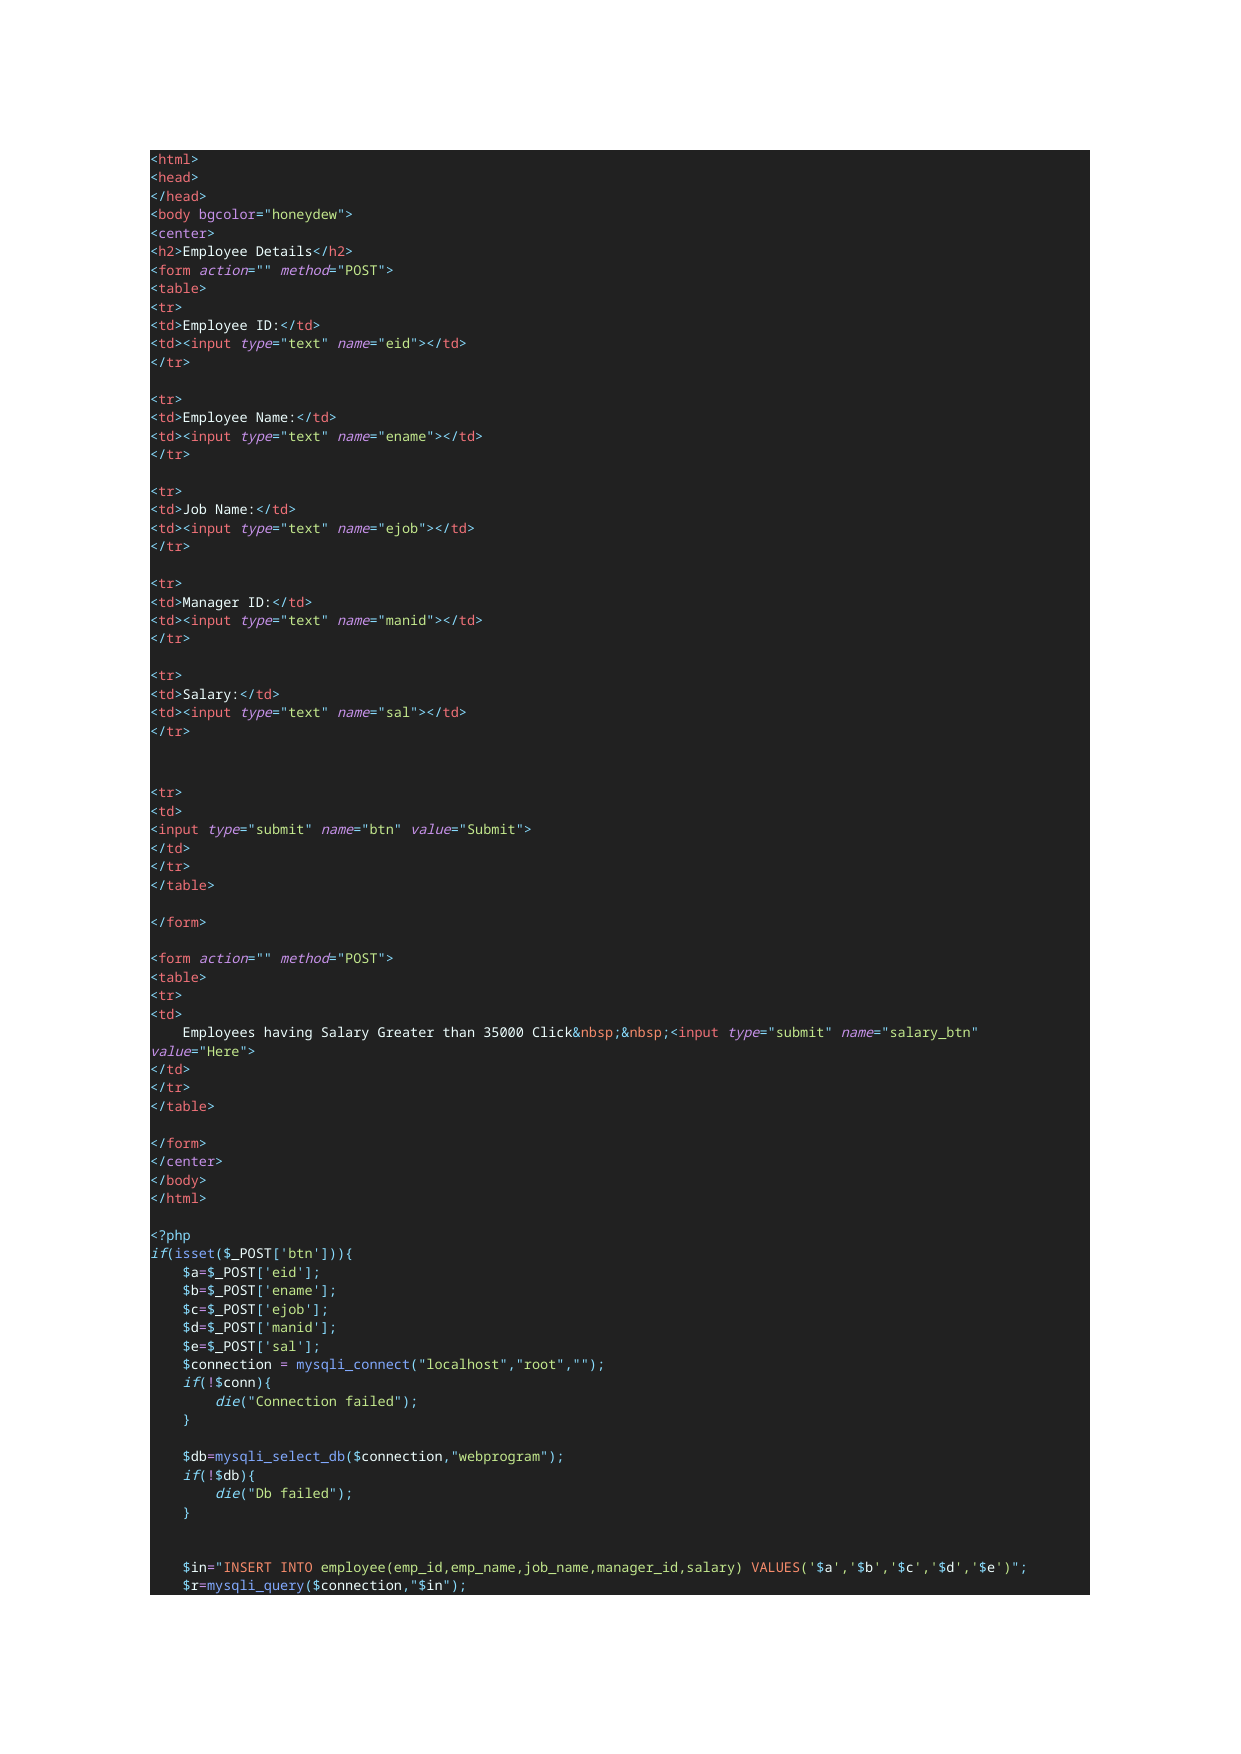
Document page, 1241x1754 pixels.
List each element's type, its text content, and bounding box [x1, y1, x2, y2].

text die("Connection failed"); [150, 1392, 1090, 1410]
text </table> [150, 876, 1090, 894]
text </body> [150, 1171, 1090, 1189]
text $d=$_POST['manid']; [150, 1318, 1090, 1337]
text <td><input type="text" name="eid"></td> [150, 334, 1090, 353]
text </tr> [150, 629, 1090, 648]
text </html> [150, 1189, 1090, 1207]
text <td> [150, 1005, 1090, 1023]
text <tr> [150, 390, 1090, 408]
text </head> [150, 187, 1090, 205]
text </tr> [150, 857, 1090, 876]
text </form> [150, 1134, 1090, 1152]
text </tr> [150, 1078, 1090, 1097]
text </td> [150, 1060, 1090, 1078]
text $connection = mysqli_connect("localhost","root",""); [150, 1355, 1090, 1373]
text $db=mysqli_select_db($connection,"webprogram"); [150, 1447, 1090, 1466]
text </tr> [150, 353, 1090, 371]
text <tr> [150, 482, 1090, 500]
text </tr> [150, 722, 1090, 740]
text <td>Salary:</td> [150, 685, 1090, 703]
text <td>Employee Name:</td> [150, 408, 1090, 427]
text </center> [150, 1152, 1090, 1171]
text <body bgcolor="honeydew"> [150, 205, 1090, 224]
text $in="INSERT INTO employee(emp_id,emp_name,job_name,manager_id,salary) VALUES('$a','$b','$c','$d','$e')"; [150, 1558, 1090, 1576]
text <tr> [150, 666, 1090, 685]
text die("Db failed"); [150, 1484, 1090, 1502]
text $e=$_POST['sal']; [150, 1337, 1090, 1355]
text </tr> [150, 445, 1090, 463]
text <input type="submit" name="btn" value="Submit"> [150, 820, 1090, 839]
text <td>Manager ID:</td> [150, 592, 1090, 611]
text <td><input type="text" name="ejob"></td> [150, 519, 1090, 537]
text <?php [150, 1226, 1090, 1244]
text Employees having Salary Greater than 35000 Click&nbsp;&nbsp;<input type="submit" name="salary_btn" value="Here"> [150, 1023, 1090, 1060]
text if(isset($_POST['btn'])){ [150, 1244, 1090, 1263]
text <tr> [150, 986, 1090, 1005]
text <table> [150, 279, 1090, 297]
text $r=mysqli_query($connection,"$in"); [150, 1576, 1090, 1595]
text $b=$_POST['ename']; [150, 1281, 1090, 1300]
text } [150, 1502, 1090, 1521]
text <tr> [150, 783, 1090, 802]
text <form action="" method="POST"> [150, 949, 1090, 968]
text <td>Job Name:</td> [150, 500, 1090, 519]
text <td><input type="text" name="sal"></td> [150, 703, 1090, 722]
text <table> [150, 968, 1090, 986]
text <td> [150, 802, 1090, 820]
text <td><input type="text" name="ename"></td> [150, 427, 1090, 445]
text <td>Employee ID:</td> [150, 316, 1090, 334]
text <td><input type="text" name="manid"></td> [150, 611, 1090, 629]
text <head> [150, 168, 1090, 187]
text } [150, 1410, 1090, 1429]
text if(!$db){ [150, 1466, 1090, 1484]
text $c=$_POST['ejob']; [150, 1300, 1090, 1318]
text <form action="" method="POST"> [150, 261, 1090, 279]
text </form> [150, 912, 1090, 931]
text $a=$_POST['eid']; [150, 1263, 1090, 1281]
text </td> [150, 839, 1090, 857]
text <tr> [150, 574, 1090, 592]
text </table> [150, 1097, 1090, 1115]
text <tr> [150, 297, 1090, 316]
text </tr> [150, 537, 1090, 556]
text if(!$conn){ [150, 1373, 1090, 1392]
text <html> [150, 150, 1090, 168]
text <h2>Employee Details</h2> [150, 242, 1090, 261]
text <center> [150, 224, 1090, 242]
